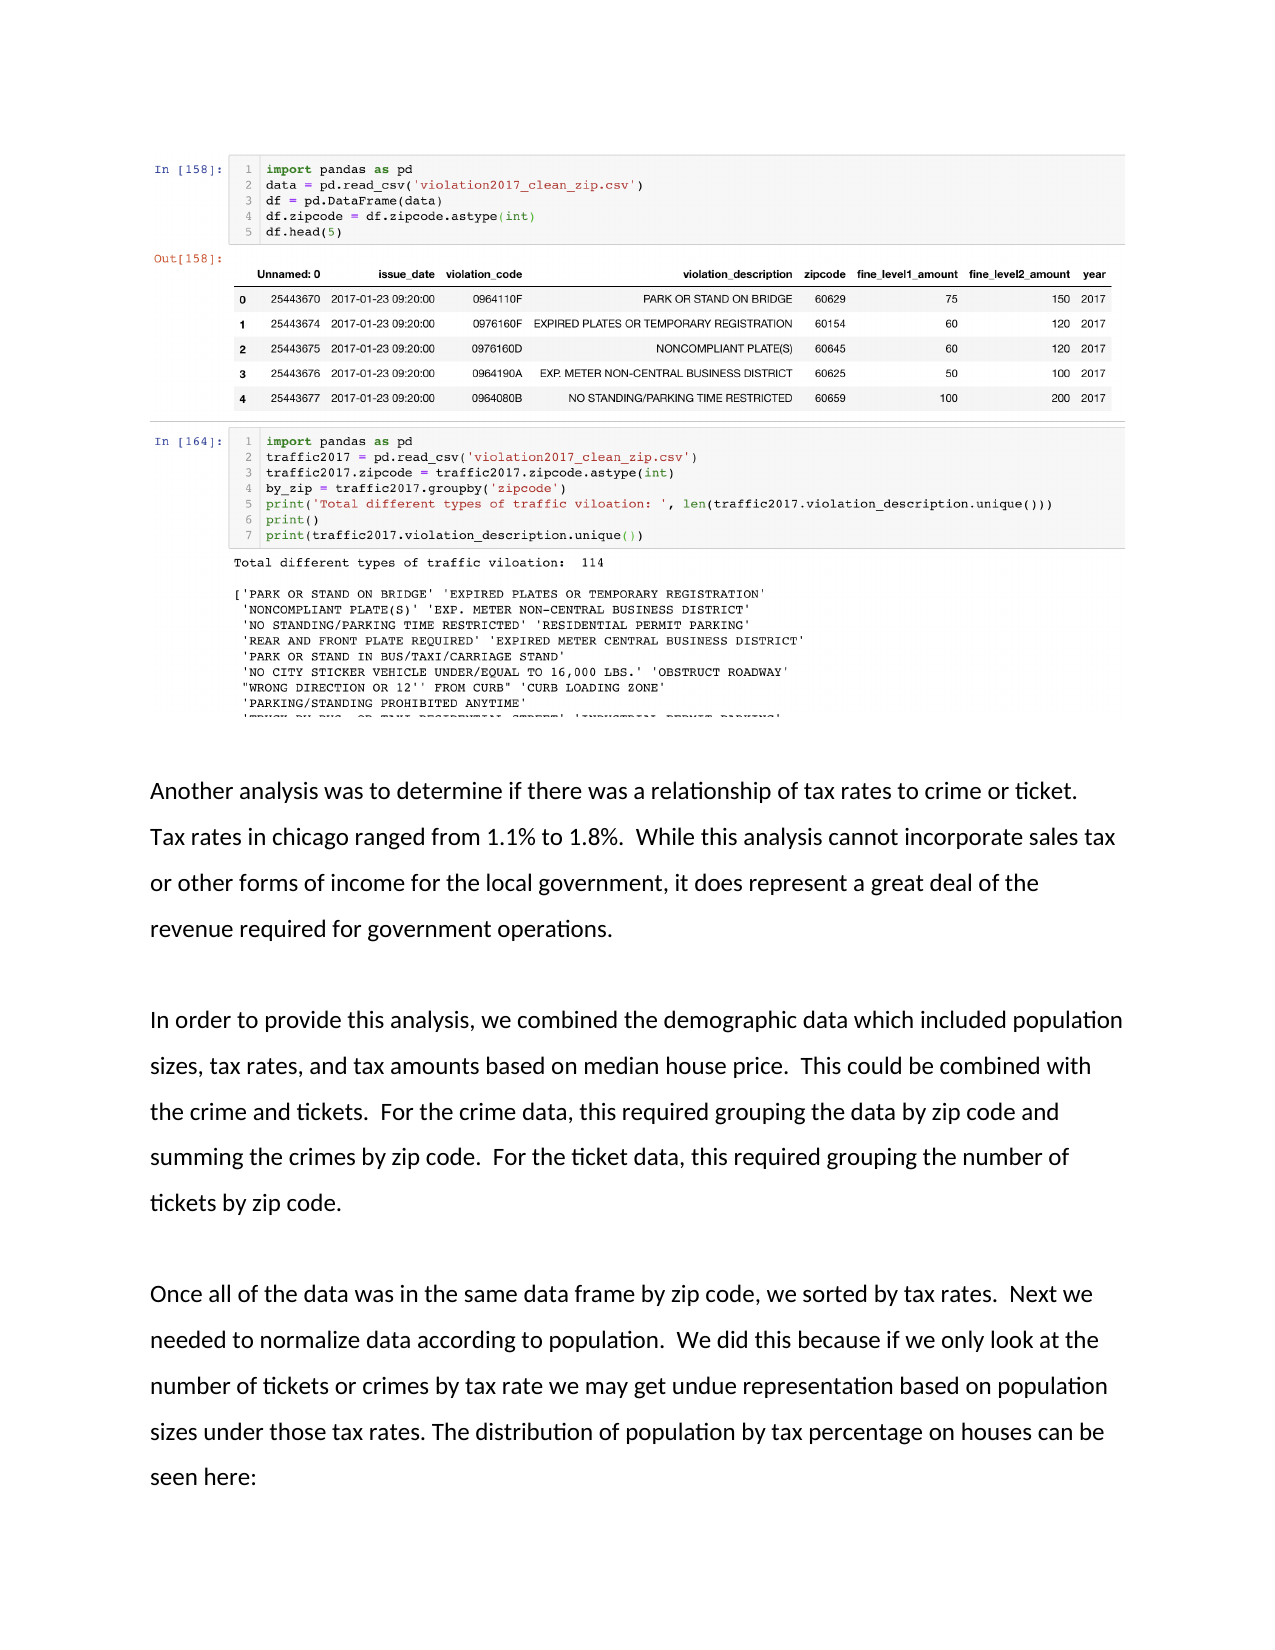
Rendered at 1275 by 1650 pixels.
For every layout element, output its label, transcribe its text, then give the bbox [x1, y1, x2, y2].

text Once all of the data was in the same data frame by zip code, we sorted by tax rates. Next we needed to normalize data according to population. We did this because if we only look at the number of tickets or crimes by tax rate we may get undue representation based on population sizes under those tax rates. The distribution of population by tax percentage on houses can be seen here: [150, 1278, 1125, 1492]
text In order to provide this analysis, we combined the demographic data which included population sizes, tax rates, and tax amounts based on median house price. This could be combined with the crime and tickets. For the crime data, this required grouping the data by zip code and summing the crimes by zip code. For the ticket data, this required grouping the number of tickets by zip code. [150, 1004, 1125, 1218]
picture [150, 150, 1125, 717]
text Another analysis was to determine if there was a relationship of tax rates to crime or ticket. Tax rates in chicago ranged from 1.1% to 1.8%. While this analysis cannot incorporate sales tax or other forms of income for the local government, it does represent a great deal of the revenue required for government operations. [150, 776, 1125, 943]
